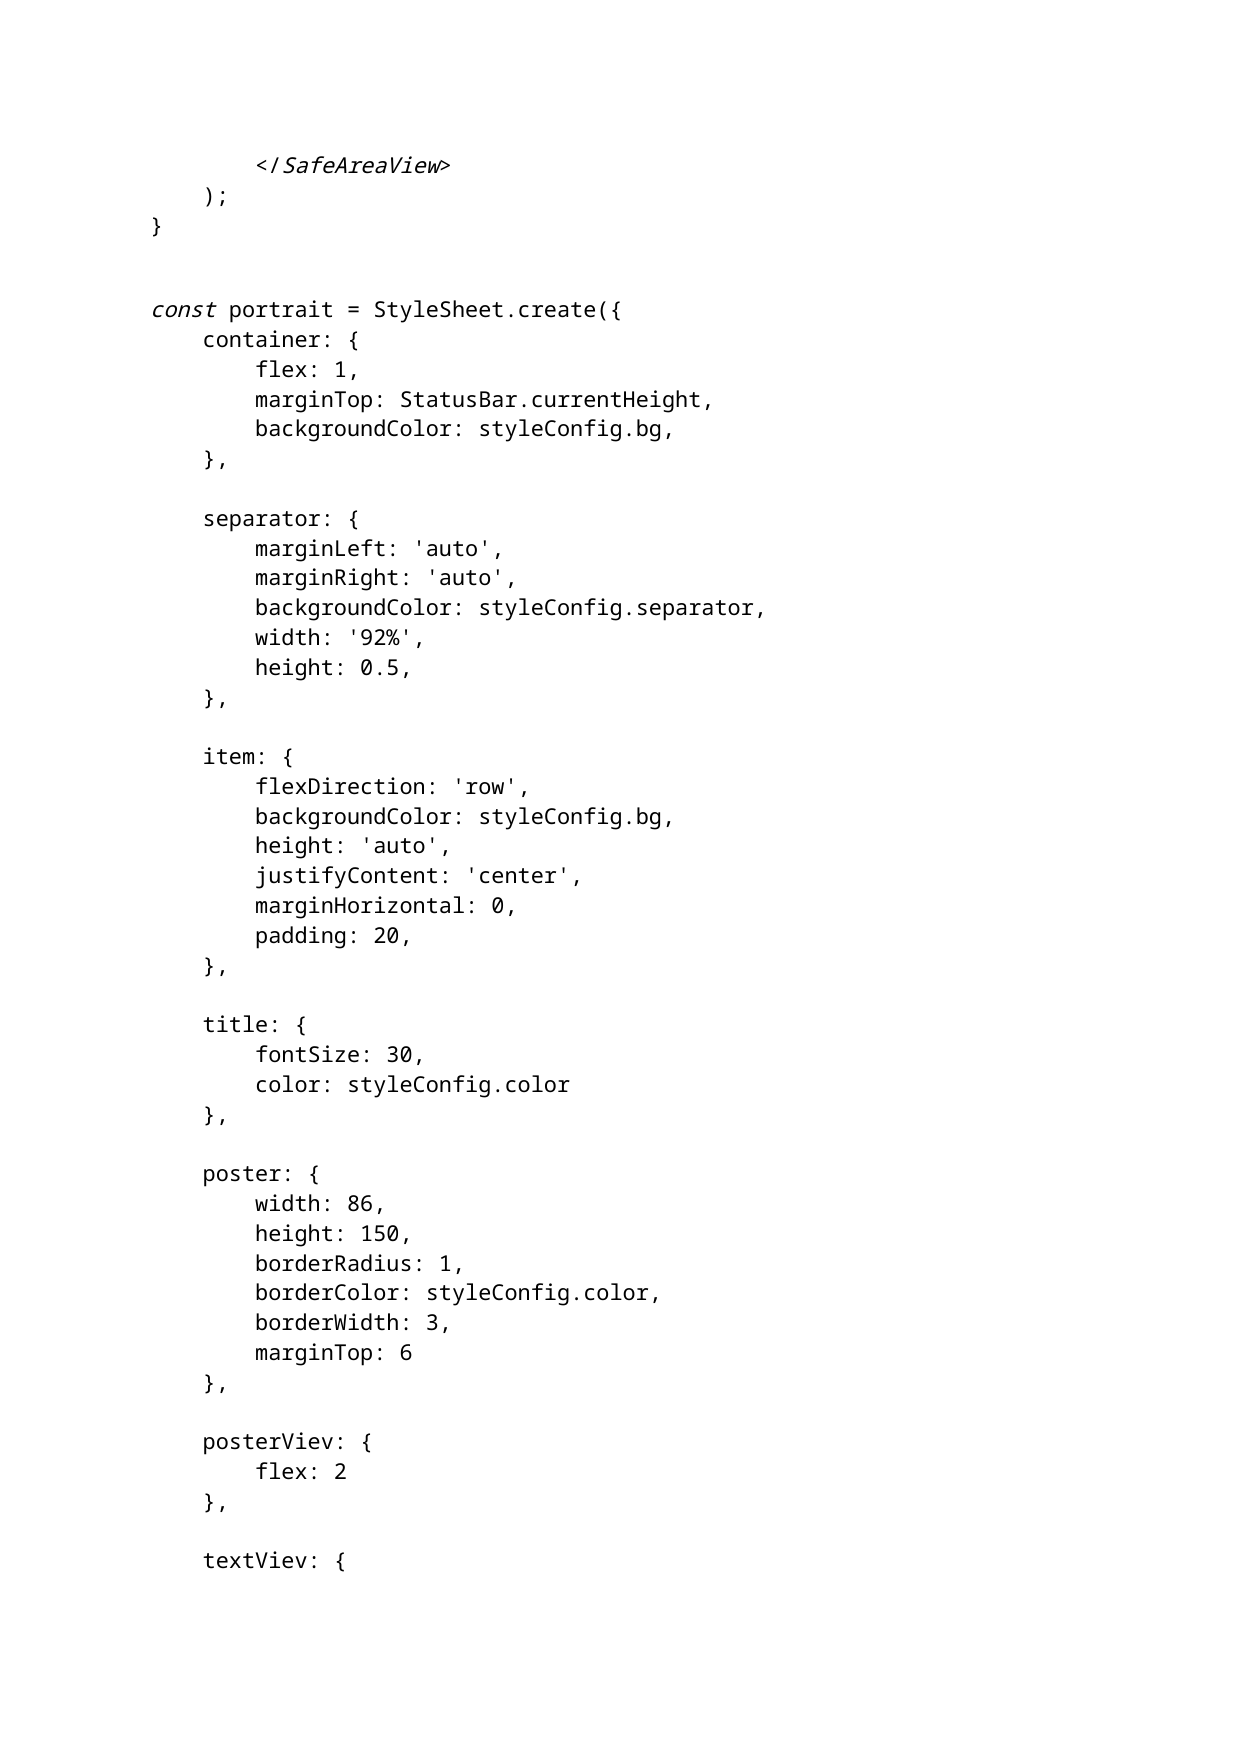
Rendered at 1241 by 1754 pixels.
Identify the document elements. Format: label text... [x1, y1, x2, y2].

text }, [150, 443, 1090, 473]
text justifyContent: 'center', [150, 860, 1090, 890]
text }, [150, 949, 1090, 979]
text textViev: { [150, 1545, 1090, 1575]
text separator: { [150, 503, 1090, 532]
text ); [150, 180, 1090, 209]
text borderRadius: 1, [150, 1247, 1090, 1277]
text backgroundColor: styleConfig.bg, [150, 801, 1090, 830]
text width: 86, [150, 1188, 1090, 1218]
text } [150, 209, 1090, 239]
text borderWidth: 3, [150, 1307, 1090, 1337]
text const portrait = StyleSheet.create({ [150, 294, 1090, 324]
text marginTop: 6 [150, 1337, 1090, 1367]
text height: 'auto', [150, 830, 1090, 860]
text marginLeft: 'auto', [150, 532, 1090, 562]
text marginHorizontal: 0, [150, 890, 1090, 920]
text width: '92%', [150, 622, 1090, 652]
text marginRight: 'auto', [150, 562, 1090, 592]
text poster: { [150, 1158, 1090, 1188]
text height: 150, [150, 1218, 1090, 1247]
text flex: 1, [150, 354, 1090, 383]
text posterViev: { [150, 1426, 1090, 1456]
text fontSize: 30, [150, 1039, 1090, 1069]
text </SafeAreaView> [150, 150, 1090, 180]
text }, [150, 1098, 1090, 1128]
text }, [150, 1486, 1090, 1516]
text height: 0.5, [150, 652, 1090, 681]
text padding: 20, [150, 920, 1090, 949]
text borderColor: styleConfig.color, [150, 1277, 1090, 1307]
text flex: 2 [150, 1456, 1090, 1486]
text marginTop: StatusBar.currentHeight, [150, 383, 1090, 413]
text flexDirection: 'row', [150, 771, 1090, 801]
text color: styleConfig.color [150, 1069, 1090, 1098]
text }, [150, 1367, 1090, 1396]
text backgroundColor: styleConfig.bg, [150, 413, 1090, 443]
text backgroundColor: styleConfig.separator, [150, 592, 1090, 622]
text }, [150, 681, 1090, 711]
text title: { [150, 1009, 1090, 1039]
text container: { [150, 324, 1090, 354]
text item: { [150, 741, 1090, 771]
